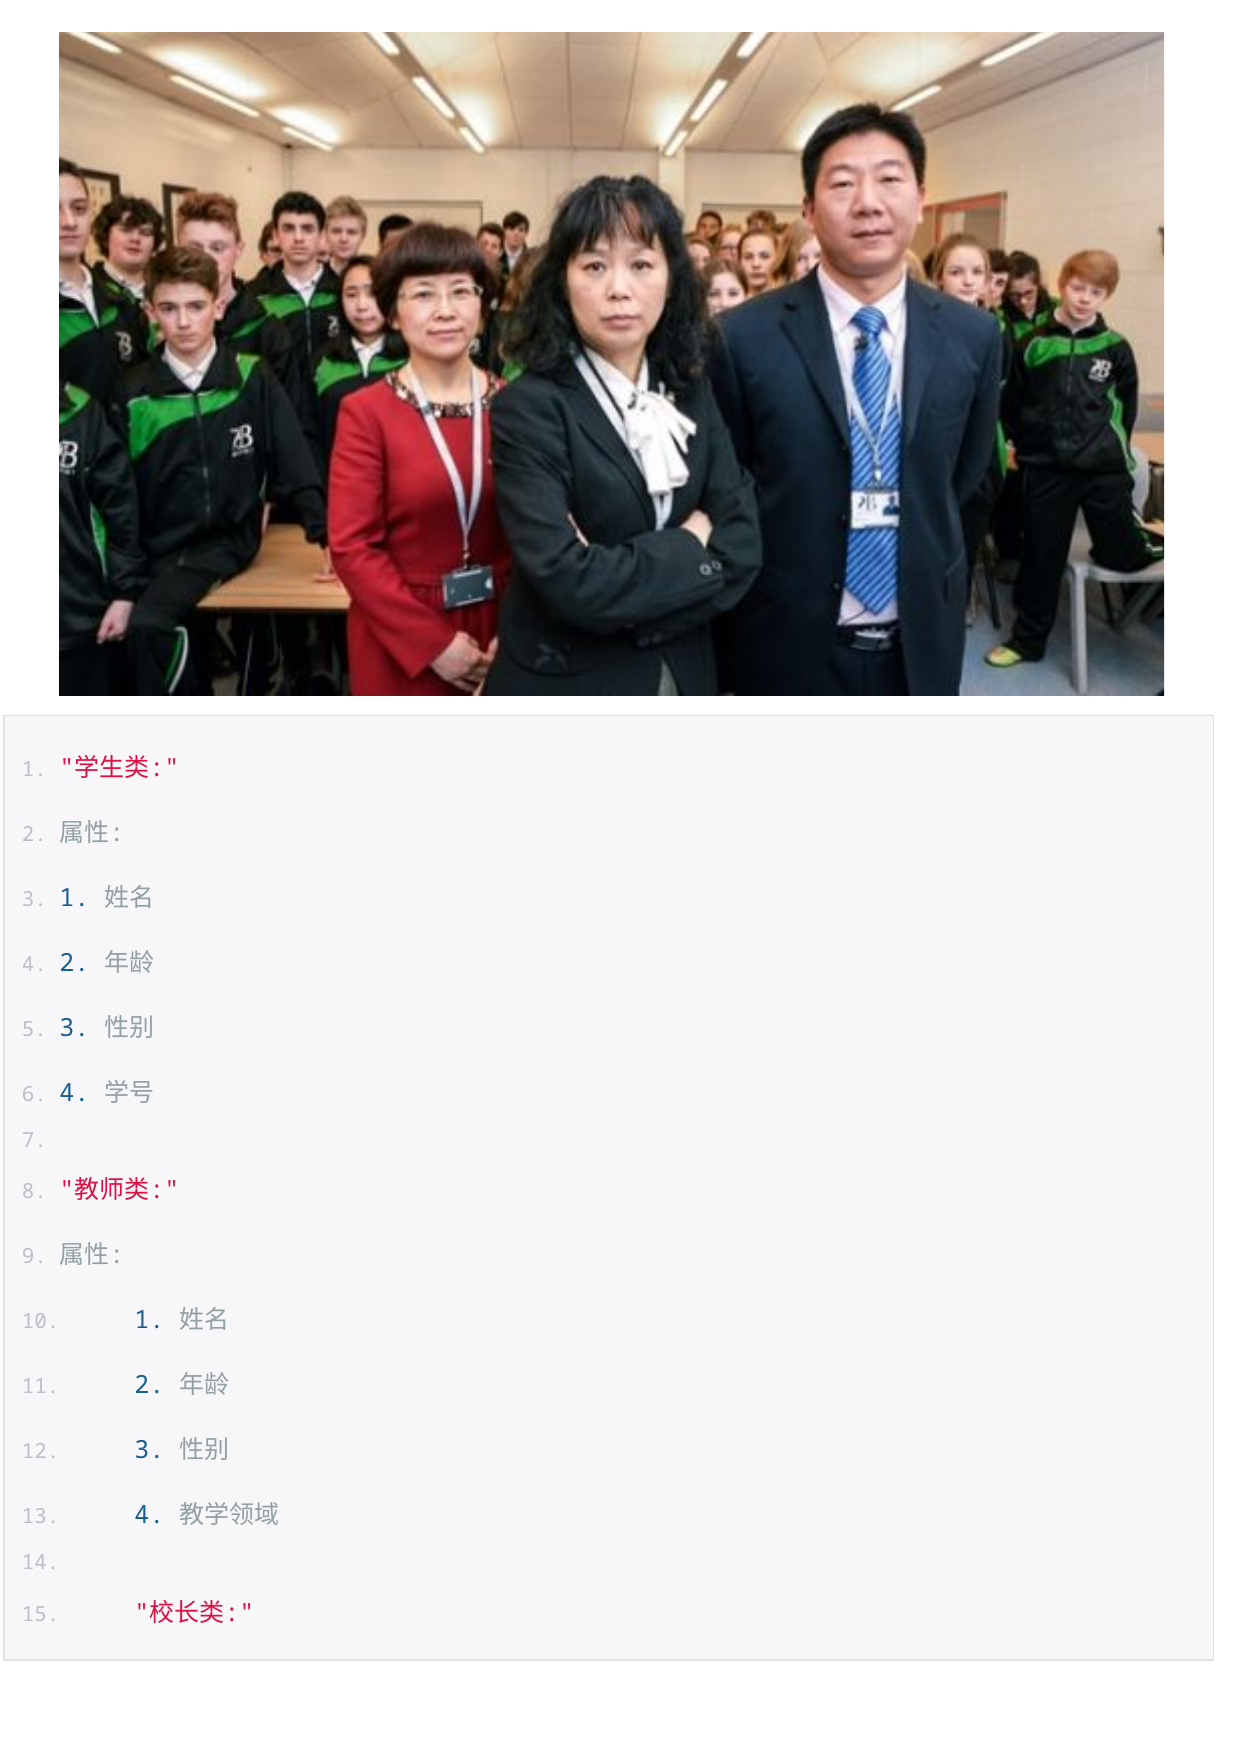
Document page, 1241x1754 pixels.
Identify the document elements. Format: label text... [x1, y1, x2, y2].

list 1. 姓名 [5, 844, 1213, 909]
list 3. 性别 [5, 1397, 1213, 1462]
list 属性: [5, 1202, 1213, 1267]
picture [59, 32, 1165, 696]
list 4. 教学领域 [5, 1462, 1213, 1527]
list 3. 性别 [5, 974, 1213, 1039]
list 属性: [5, 779, 1213, 844]
list 2. 年龄 [5, 1332, 1213, 1397]
list "校长类:" [5, 1559, 1213, 1659]
list 4. 学号 [5, 1039, 1213, 1104]
list "教师类:" [5, 1137, 1213, 1202]
list 2. 年龄 [5, 909, 1213, 974]
list "学生类:" [5, 716, 1213, 779]
list 1. 姓名 [5, 1267, 1213, 1332]
